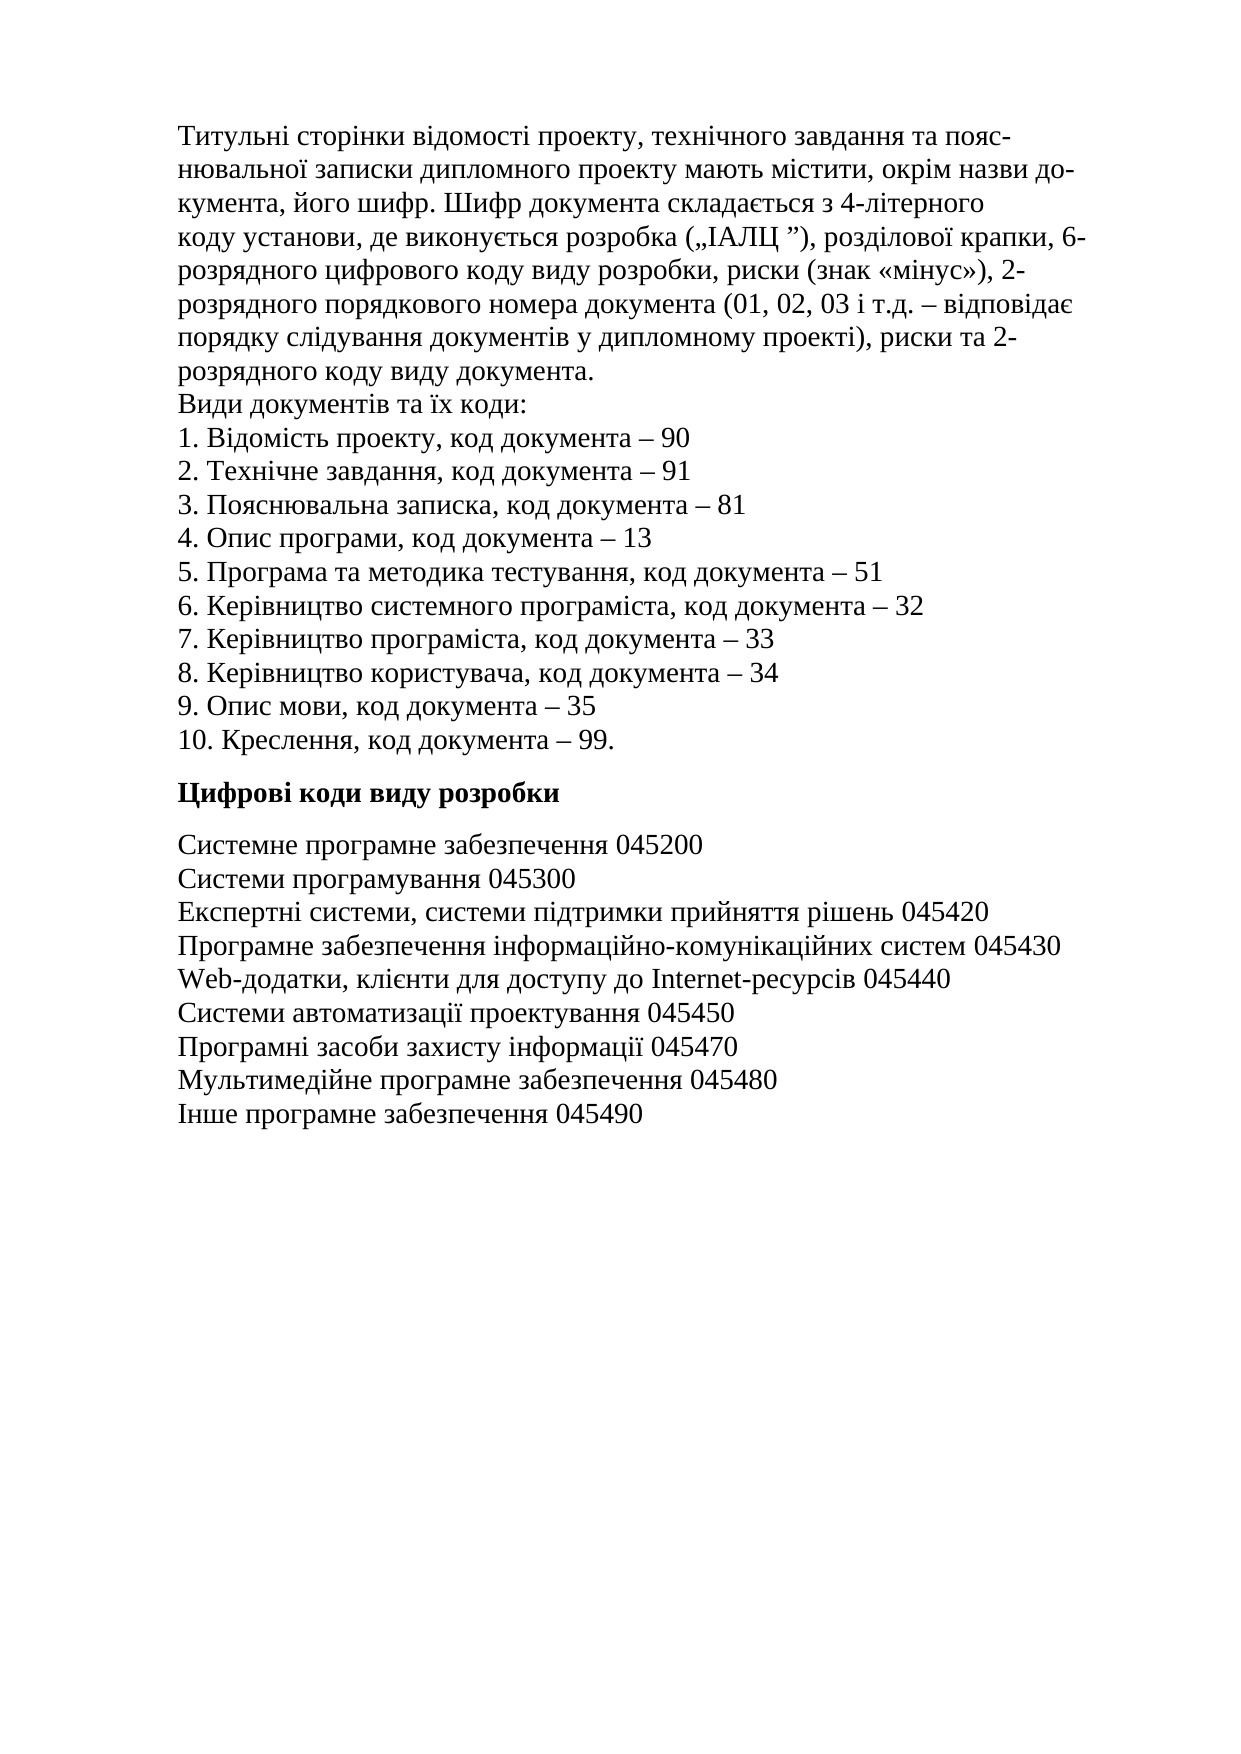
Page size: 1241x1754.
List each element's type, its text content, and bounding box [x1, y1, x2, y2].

text Системи програмування 045300 [177, 861, 1152, 894]
text Web-додатки, клієнти для доступу до Internet-ресурсів 045440 [177, 962, 1152, 995]
text коду установи, де виконується розробка („ІАЛЦ ”), розділової крапки, 6-розрядного цифрового коду виду розробки, риски (знак «мінус»), 2-розрядного порядкового номера документа (01, 02, 03 і т.д. – відповідає порядку слідування документів у дипломному проекті), риски та 2-розрядного коду виду документа. [177, 219, 1152, 386]
text 9. Опис мови, код документа – 35 [177, 688, 1152, 722]
text 3. Пояснювальна записка, код документа – 81 [177, 487, 1152, 521]
text Системне програмне забезпечення 045200 [177, 827, 1152, 861]
text 7. Керівництво програміста, код документа – 33 [177, 621, 1152, 655]
text 6. Керівництво системного програміста, код документа – 32 [177, 588, 1152, 621]
text Цифрові коди виду розробки [177, 775, 1152, 808]
text кумента, його шифр. Шифр документа складається з 4-літерного [177, 185, 1152, 219]
text 1. Відомість проекту, код документа – 90 [177, 420, 1152, 453]
text нювальної записки дипломного проекту мають містити, окрім назви до- [177, 152, 1152, 185]
text 10. Креслення, код документа – 99. [177, 722, 1152, 755]
text 4. Опис програми, код документа – 13 [177, 521, 1152, 554]
text Програмні засоби захисту інформації 045470 [177, 1029, 1152, 1062]
text Титульні сторінки відомості проекту, технічного завдання та пояс- [177, 118, 1152, 152]
text Мультимедійне програмне забезпечення 045480 [177, 1062, 1152, 1096]
text Системи автоматизації проектування 045450 [177, 995, 1152, 1029]
text 2. Технічне завдання, код документа – 91 [177, 453, 1152, 487]
text 8. Керівництво користувача, код документа – 34 [177, 655, 1152, 688]
text Програмне забезпечення інформаційно-комунікаційних систем 045430 [177, 928, 1152, 962]
text Види документів та їх коди: [177, 386, 1152, 420]
text Експертні системи, системи підтримки прийняття рішень 045420 [177, 894, 1152, 928]
text Інше програмне забезпечення 045490 [177, 1096, 1152, 1129]
text 5. Програма та методика тестування, код документа – 51 [177, 554, 1152, 588]
